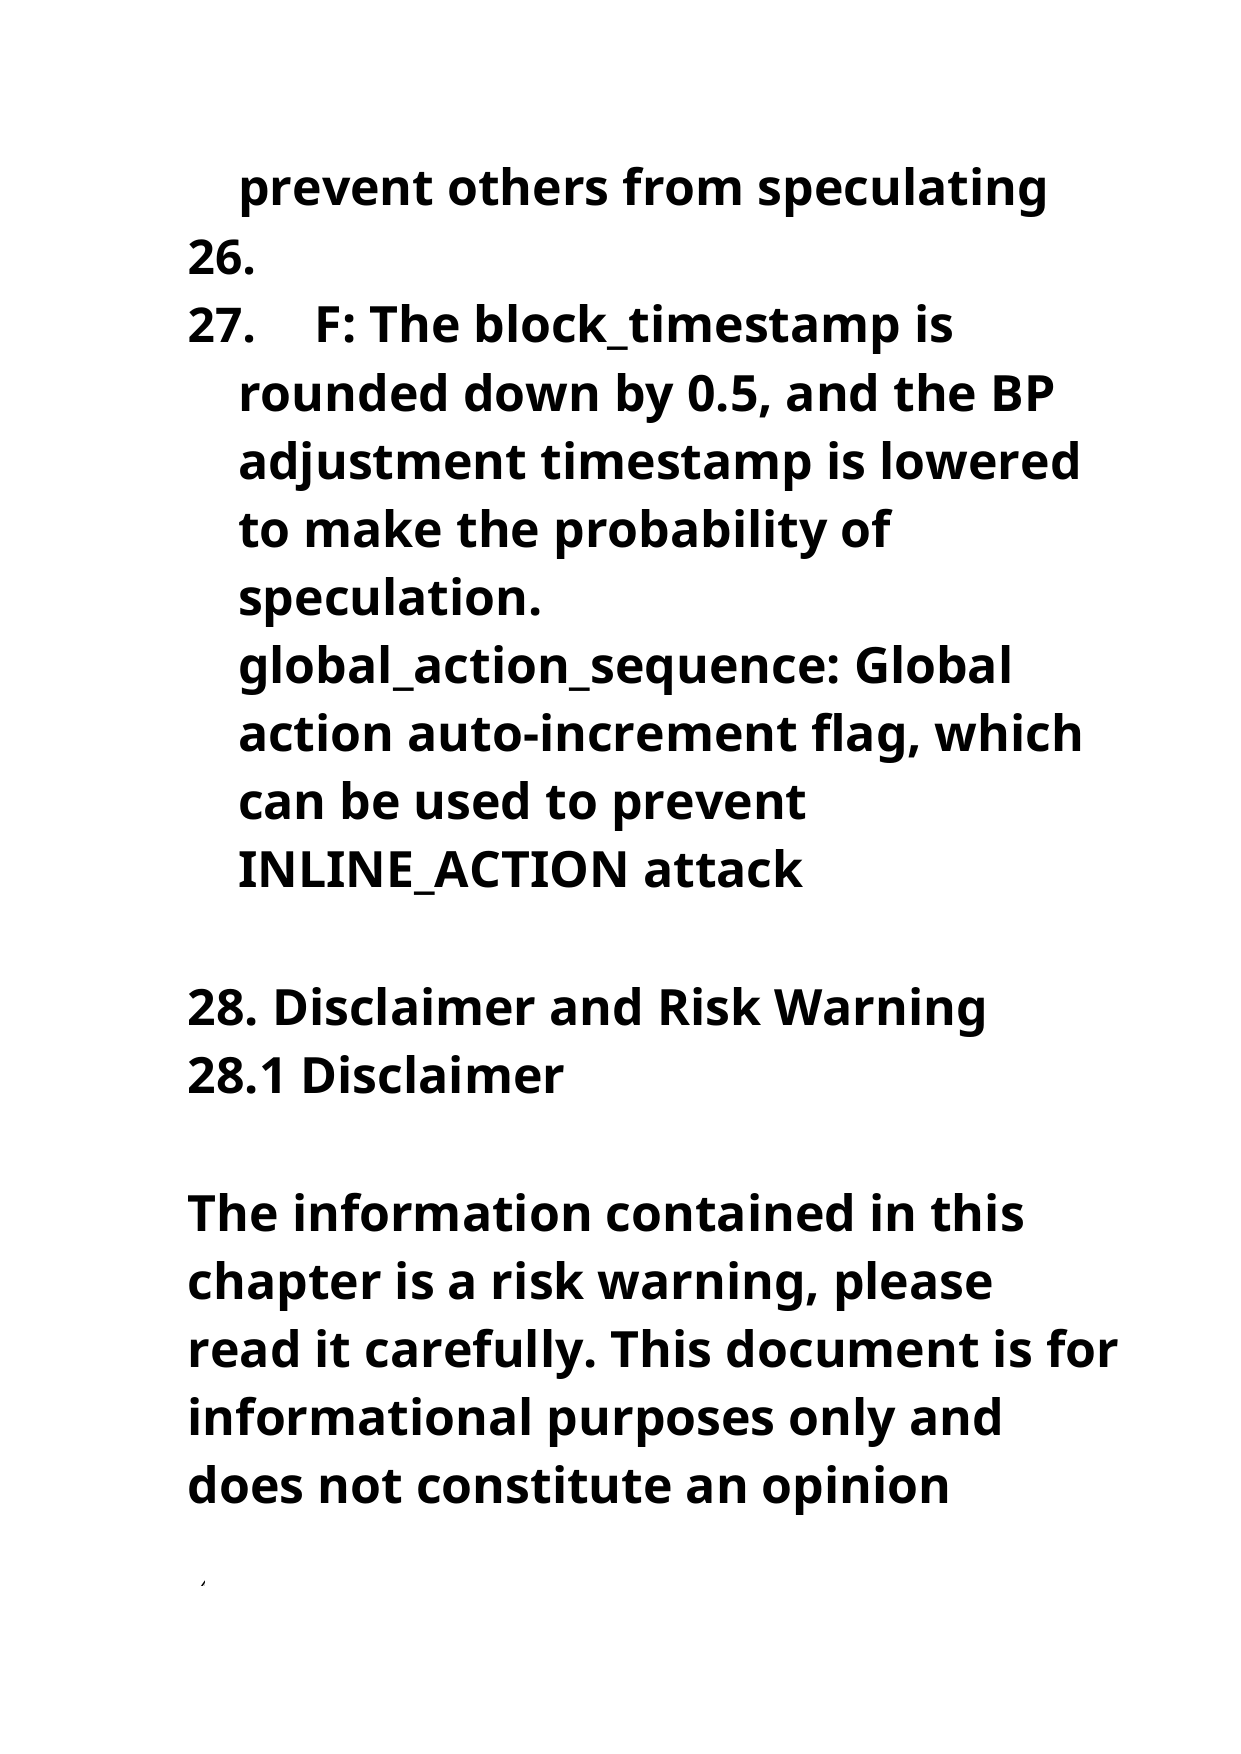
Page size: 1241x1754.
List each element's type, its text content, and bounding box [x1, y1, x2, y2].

subtitle 28. Disclaimer and Risk Warning [187, 972, 1121, 1040]
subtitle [187, 152, 1121, 220]
subtitle 28.1 Disclaimer [187, 1040, 1121, 1108]
subtitle F: The block_timestamp is rounded down by 0.5, and the BP adjustment timestamp is lowered to make the probability of speculation. global_action_sequence: Global action auto-increment flag, which can be used to prevent INLINE_ACTION attack [187, 289, 1121, 902]
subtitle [187, 1178, 1121, 1518]
